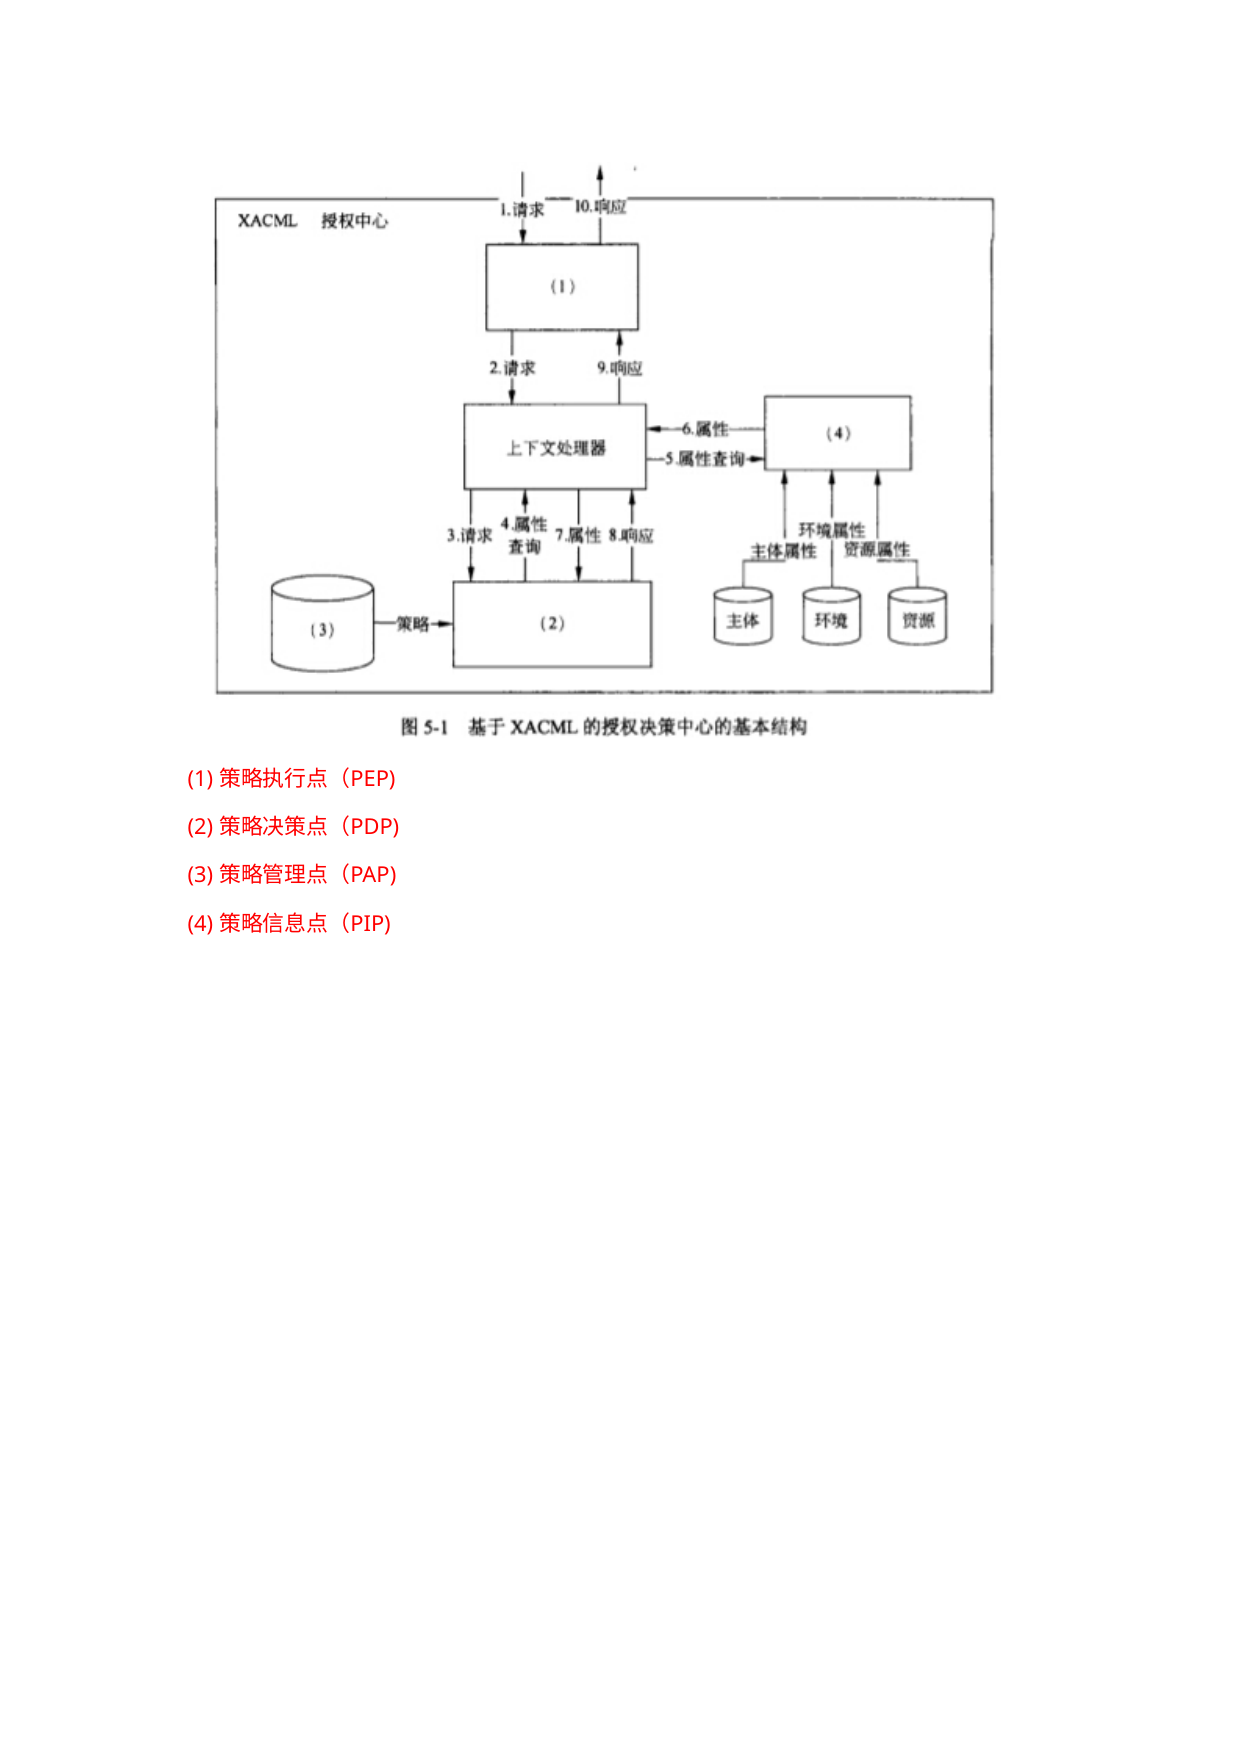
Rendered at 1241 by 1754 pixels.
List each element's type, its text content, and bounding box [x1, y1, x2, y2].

text (1) 策略执行点（PEP) [187, 760, 1053, 793]
text (3) 策略管理点（PAP) [187, 857, 1053, 889]
text (2) 策略决策点（PDP) [187, 809, 1053, 841]
text (4) 策略信息点（PIP) [187, 905, 1053, 938]
picture [187, 162, 1033, 745]
